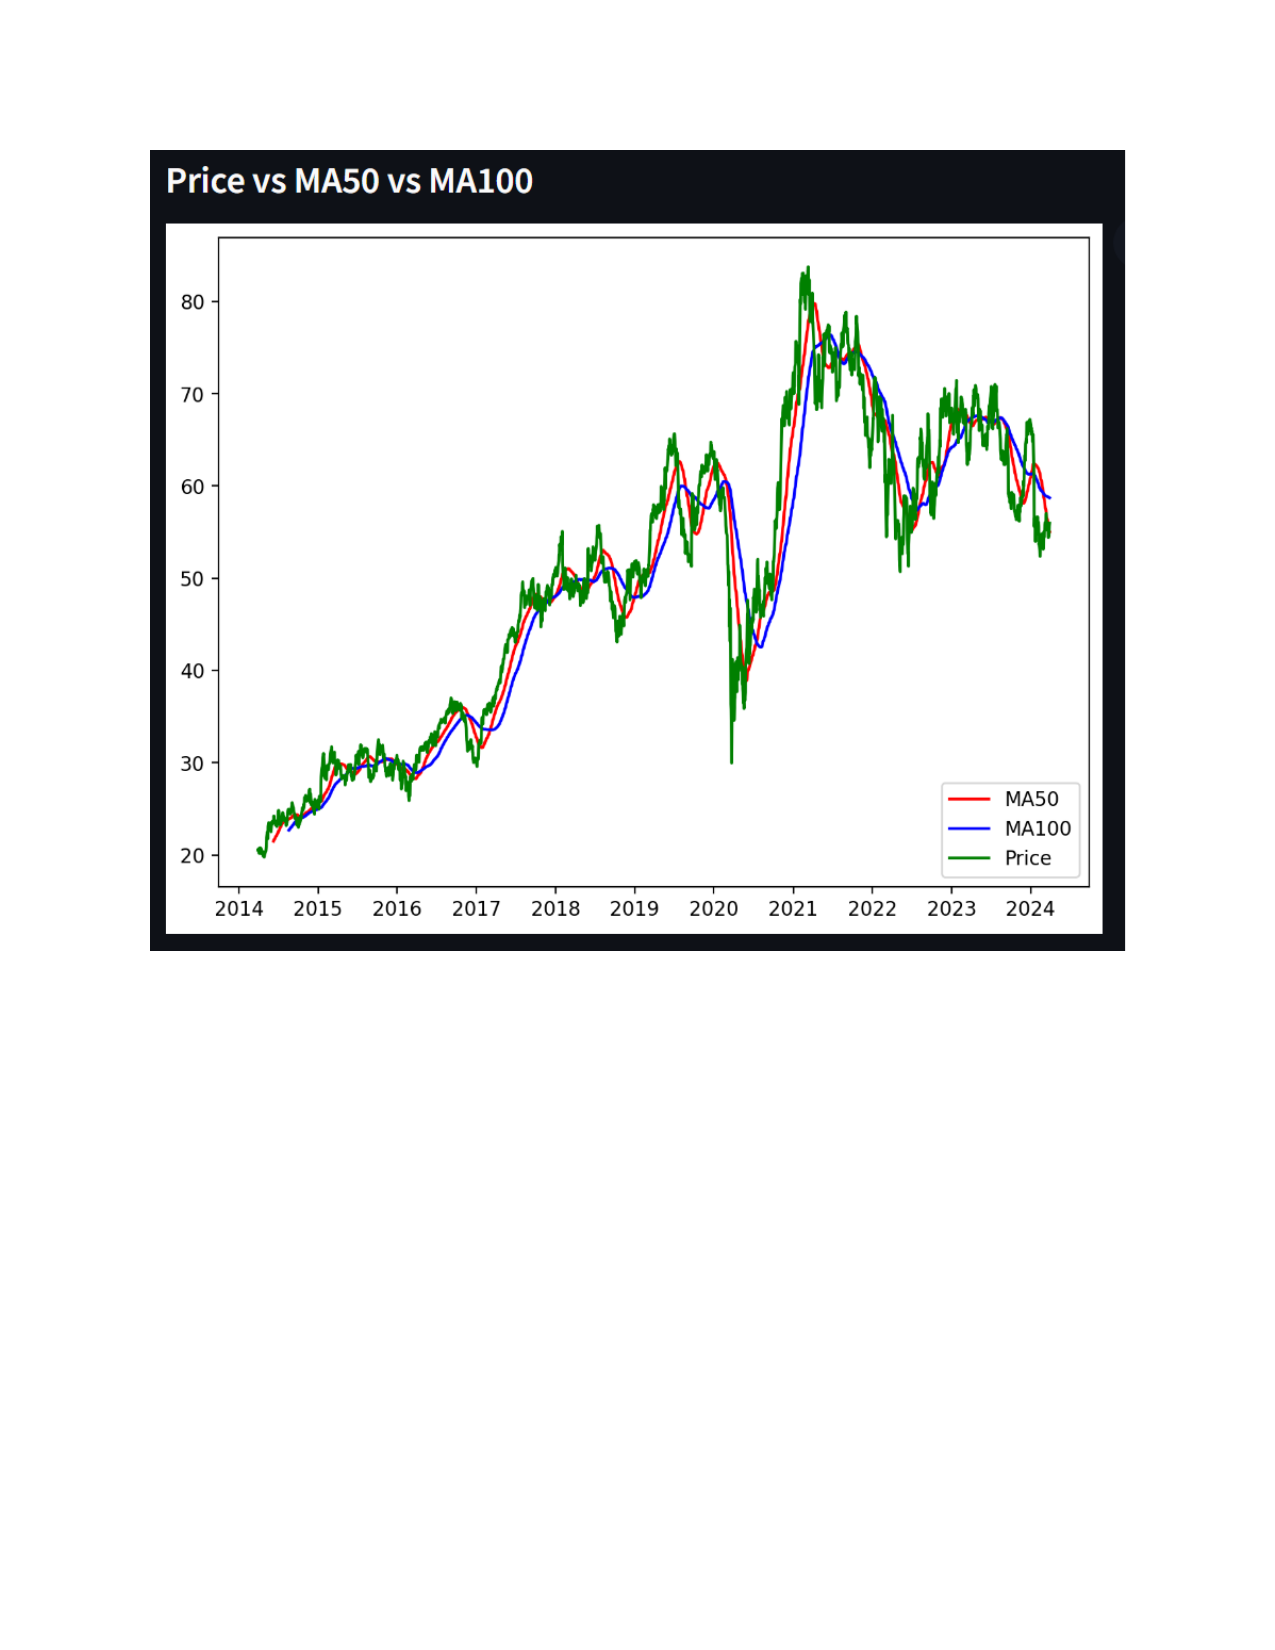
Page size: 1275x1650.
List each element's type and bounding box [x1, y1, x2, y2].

picture [150, 150, 1125, 951]
